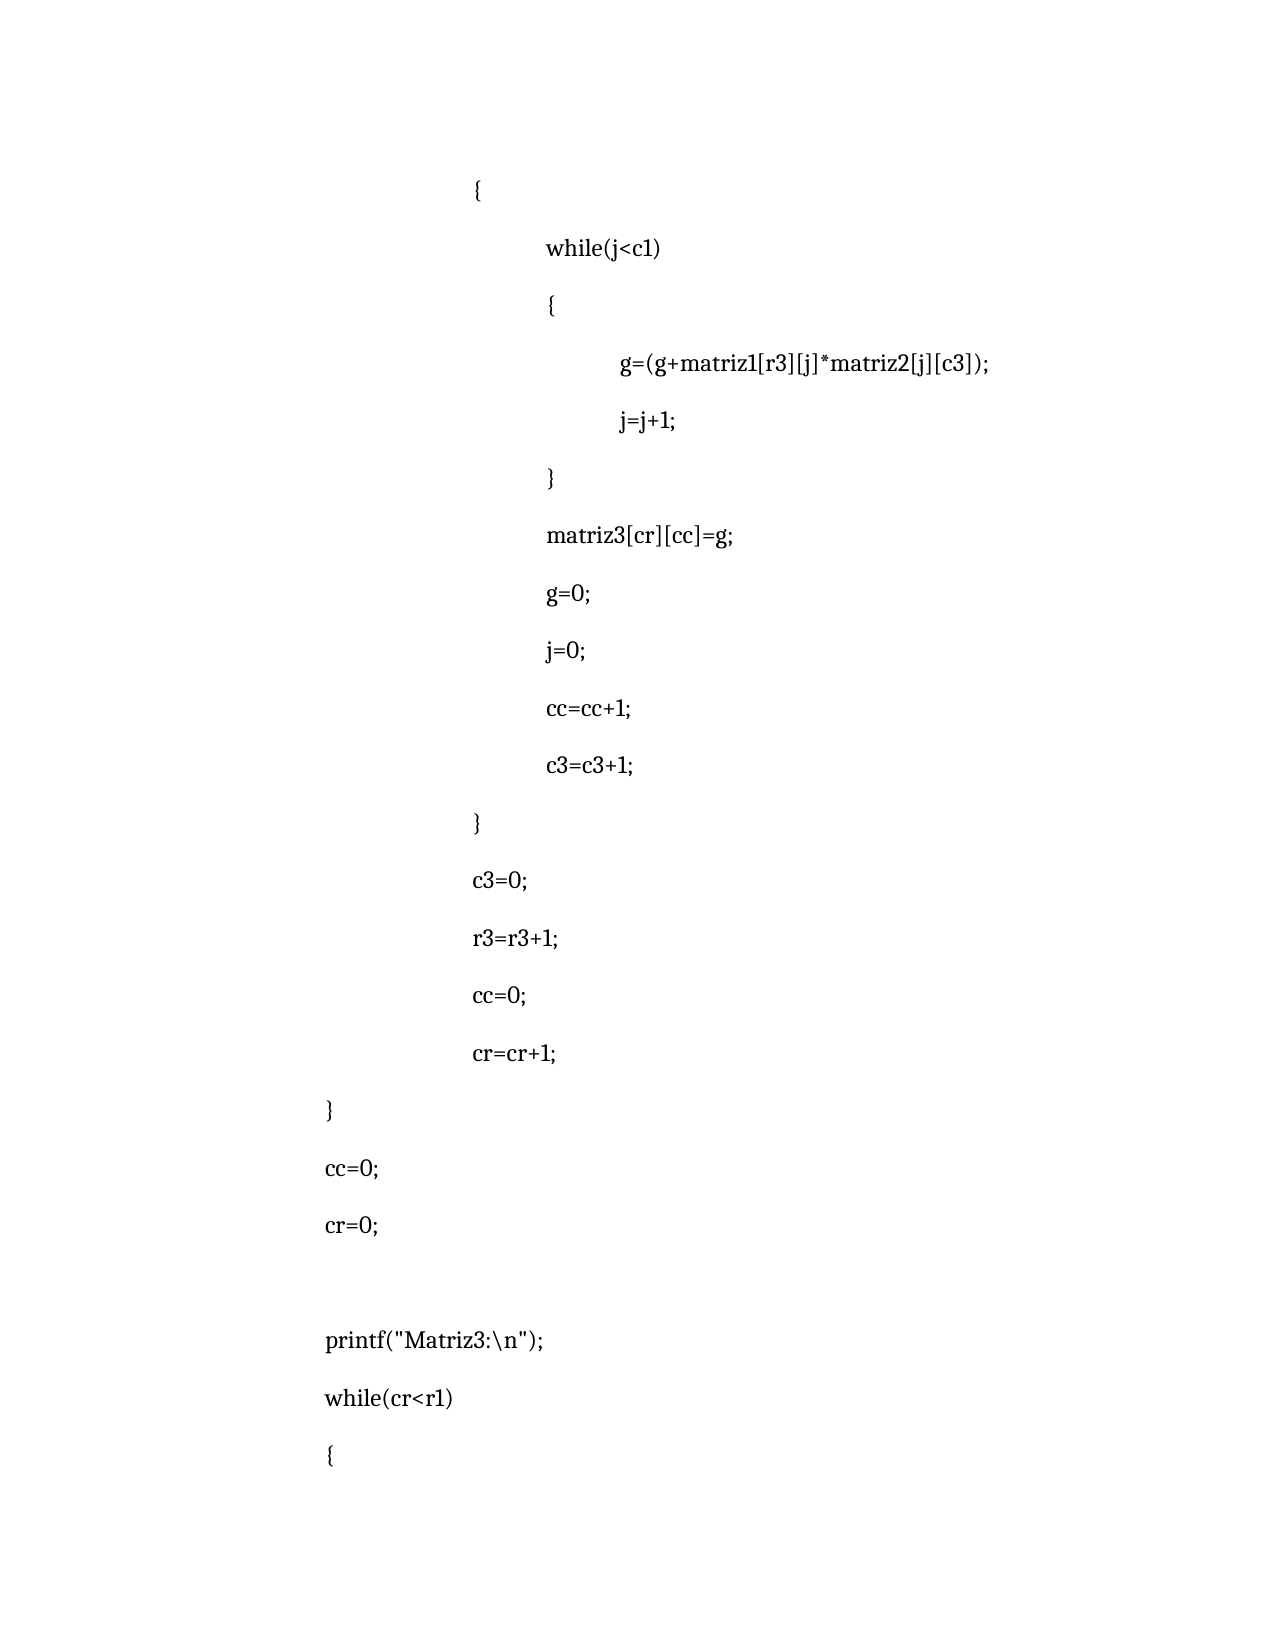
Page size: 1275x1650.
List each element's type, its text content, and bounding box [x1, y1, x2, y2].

text cr=cr+1; [177, 1039, 1098, 1068]
text j=j+1; [177, 406, 1098, 435]
text cr=0; [177, 1211, 1098, 1240]
text cc=0; [177, 981, 1098, 1010]
text printf("Matriz3:\n"); [177, 1326, 1098, 1355]
text while(j<c1) [177, 234, 1098, 263]
text matriz3[cr][cc]=g; [177, 521, 1098, 550]
text c3=0; [177, 866, 1098, 895]
text cc=0; [177, 1154, 1098, 1183]
text } [177, 1096, 1098, 1125]
text } [177, 809, 1098, 838]
text while(cr<r1) [177, 1384, 1098, 1413]
text } [177, 464, 1098, 493]
text g=(g+matriz1[r3][j]*matriz2[j][c3]); [177, 349, 1098, 378]
text g=0; [177, 579, 1098, 608]
text { [177, 176, 1098, 205]
text j=0; [177, 636, 1098, 665]
text cc=cc+1; [177, 694, 1098, 723]
text { [177, 291, 1098, 320]
text r3=r3+1; [177, 924, 1098, 953]
text { [177, 1441, 1098, 1470]
text c3=c3+1; [177, 751, 1098, 780]
